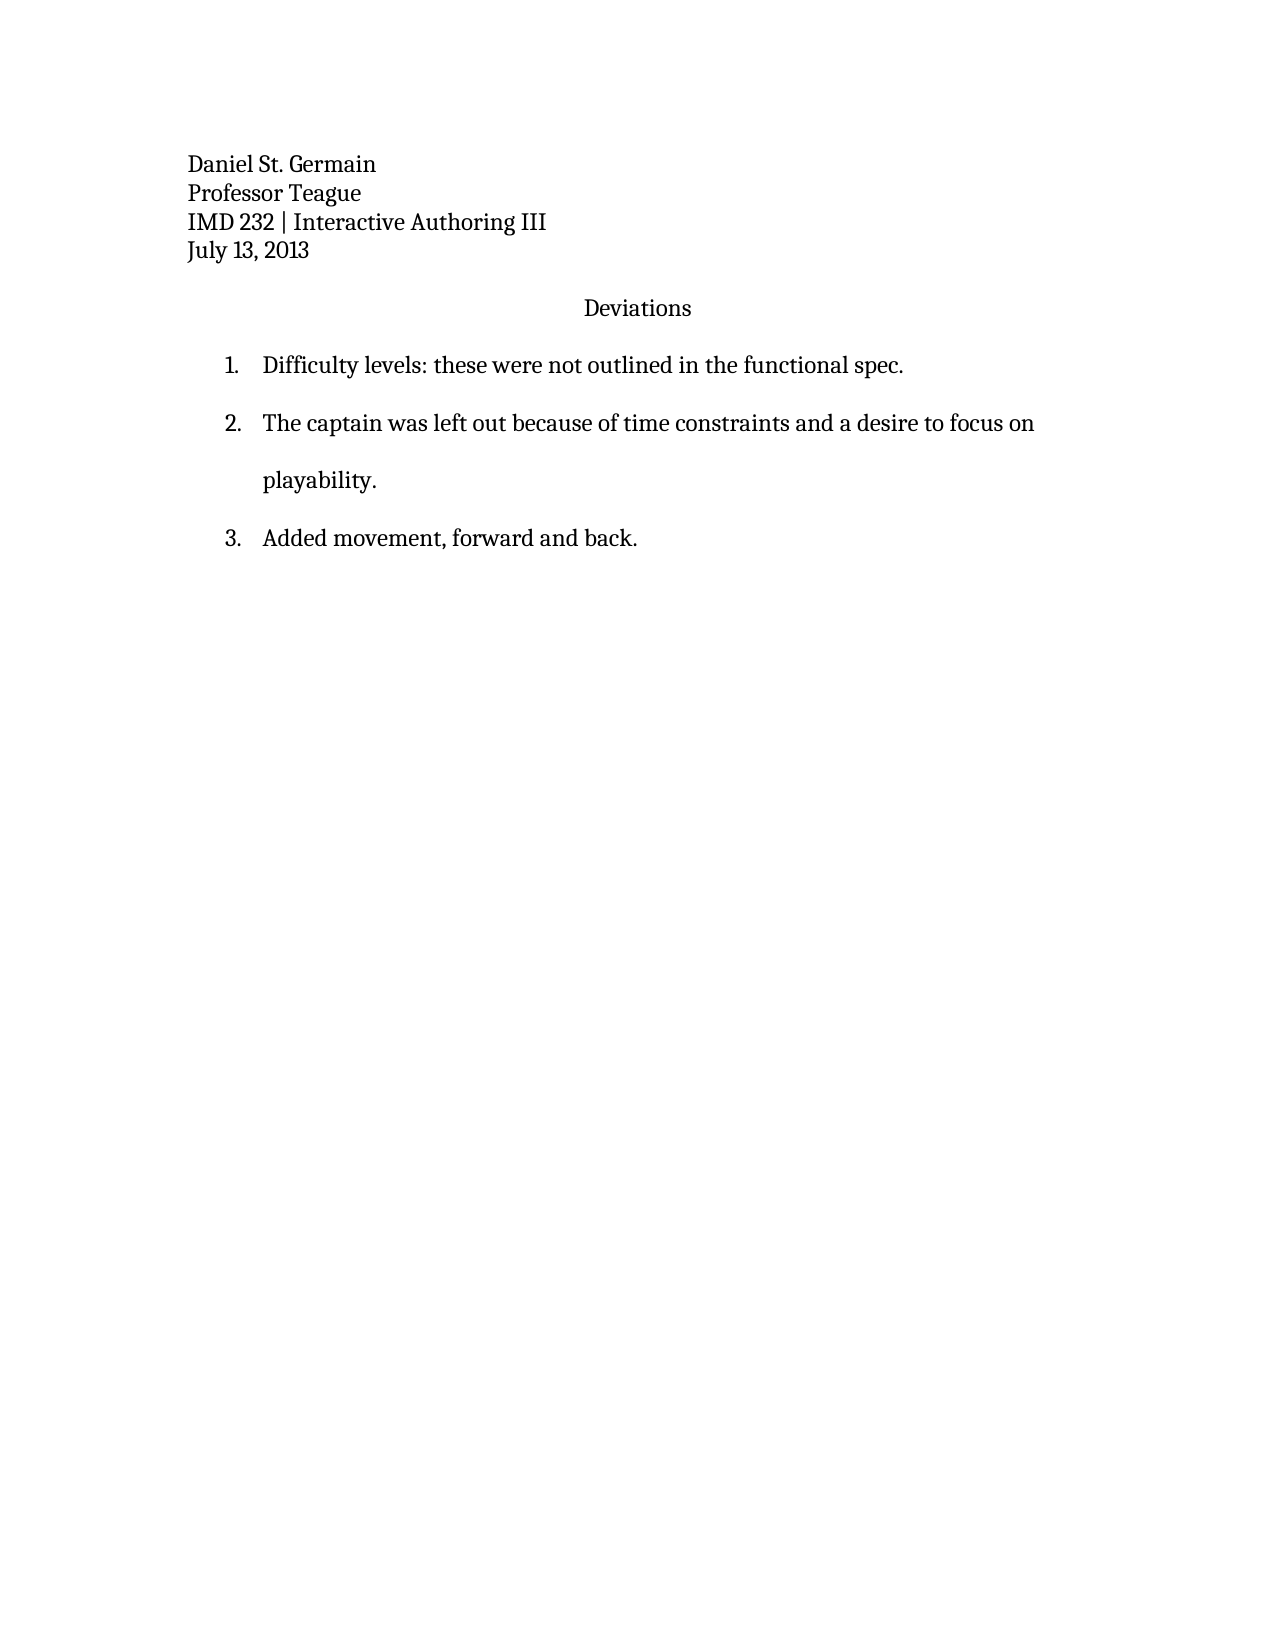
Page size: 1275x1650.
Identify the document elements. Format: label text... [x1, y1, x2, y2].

list Difficulty levels: these were not outlined in the functional spec. [225, 351, 1087, 380]
text Professor Teague [187, 179, 1087, 207]
list Added movement, forward and back. [225, 524, 1087, 552]
text IMD 232 | Interactive Authoring III [187, 207, 1087, 236]
text Daniel St. Germain [187, 150, 1087, 179]
text July 13, 2013 [187, 236, 1087, 265]
list The captain was left out because of time constraints and a desire to focus on playability. [225, 409, 1087, 495]
text Deviations [187, 294, 1087, 322]
